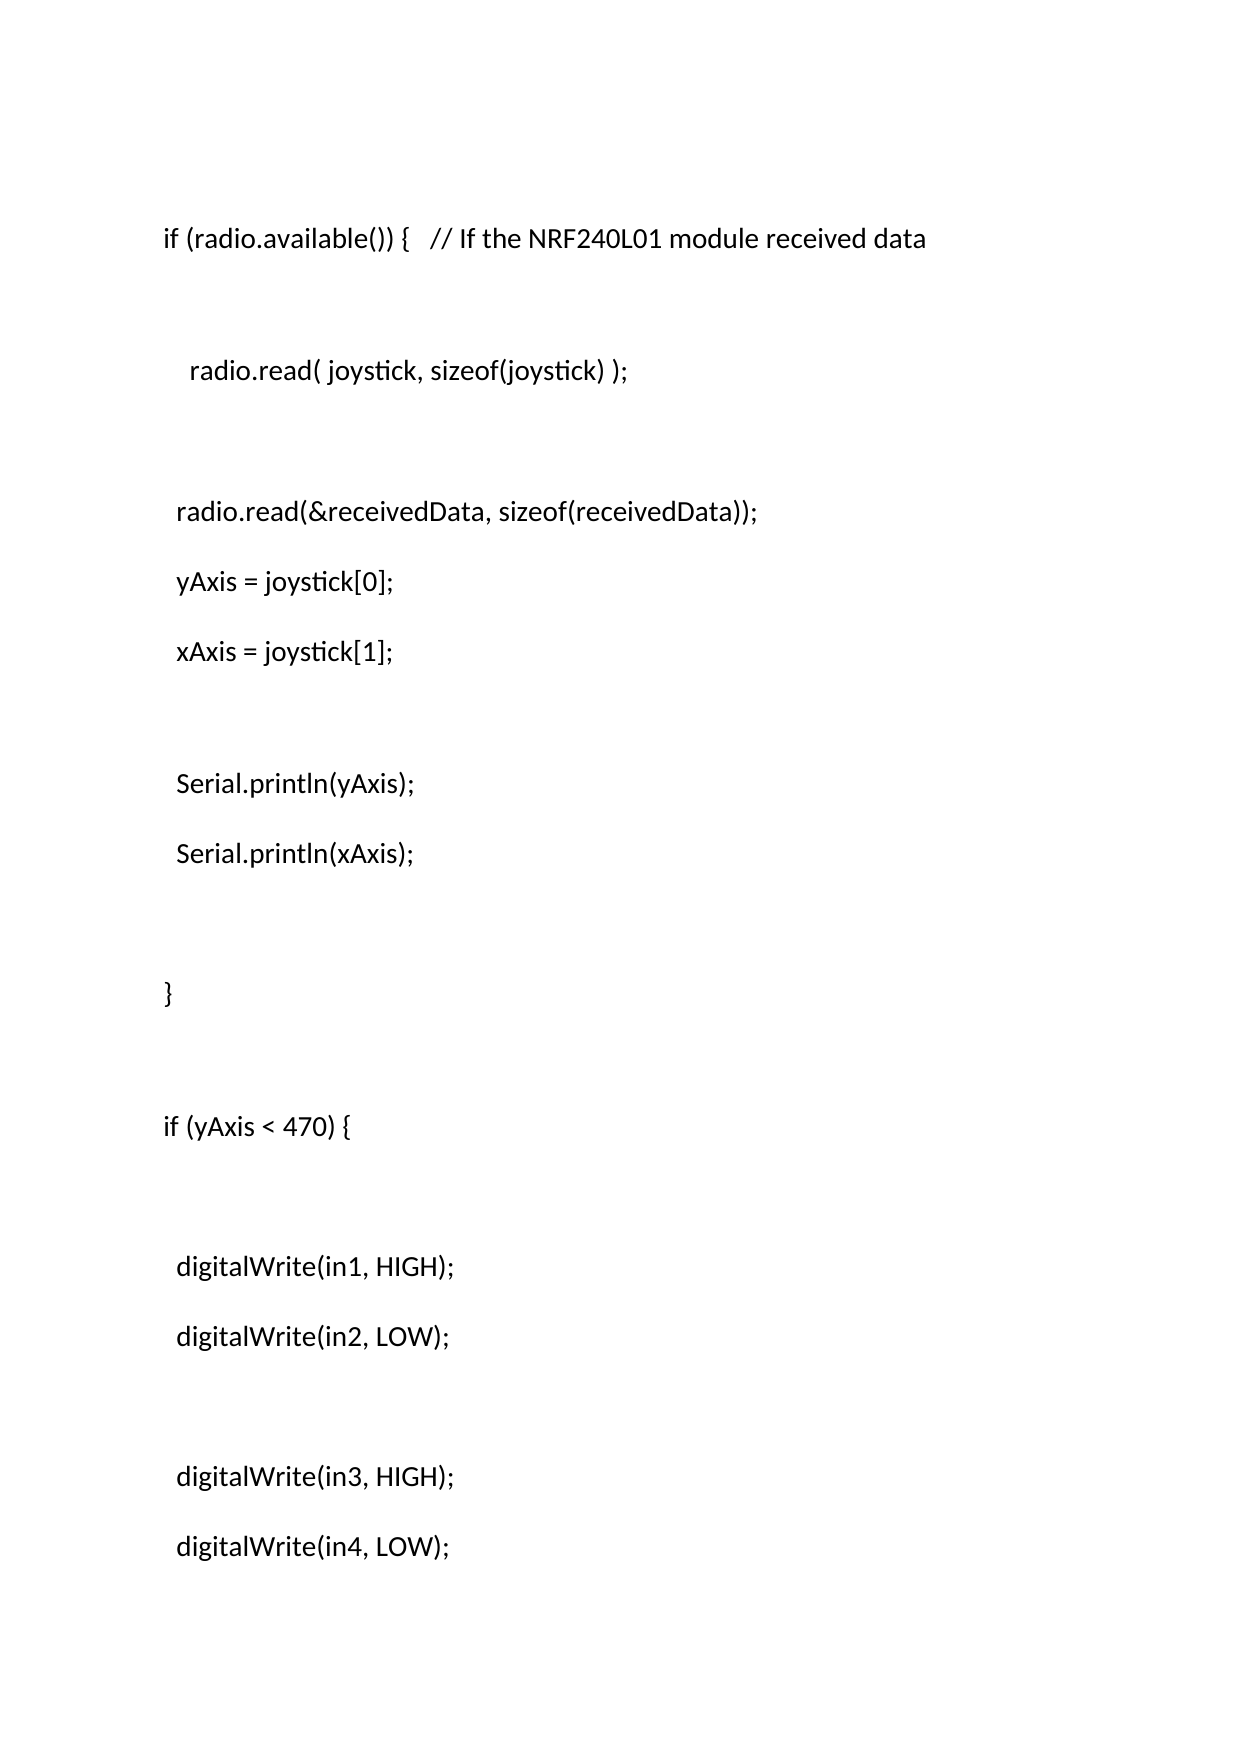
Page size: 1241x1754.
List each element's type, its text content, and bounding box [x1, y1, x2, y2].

text if (radio.available()) { // If the NRF240L01 module received data [150, 220, 1090, 256]
text } [150, 975, 1090, 1011]
text radio.read(&receivedData, sizeof(receivedData)); [150, 493, 1090, 528]
text yAxis = joystick[0]; [150, 563, 1090, 598]
text digitalWrite(in4, LOW); [150, 1528, 1090, 1564]
text digitalWrite(in2, LOW); [150, 1318, 1090, 1354]
text digitalWrite(in3, HIGH); [150, 1458, 1090, 1494]
text Serial.println(yAxis); [150, 765, 1090, 801]
text digitalWrite(in1, HIGH); [150, 1248, 1090, 1283]
text radio.read( joystick, sizeof(joystick) ); [150, 352, 1090, 388]
text xAxis = joystick[1]; [150, 633, 1090, 668]
text if (yAxis < 470) { [150, 1108, 1090, 1143]
text Serial.println(xAxis); [150, 835, 1090, 871]
